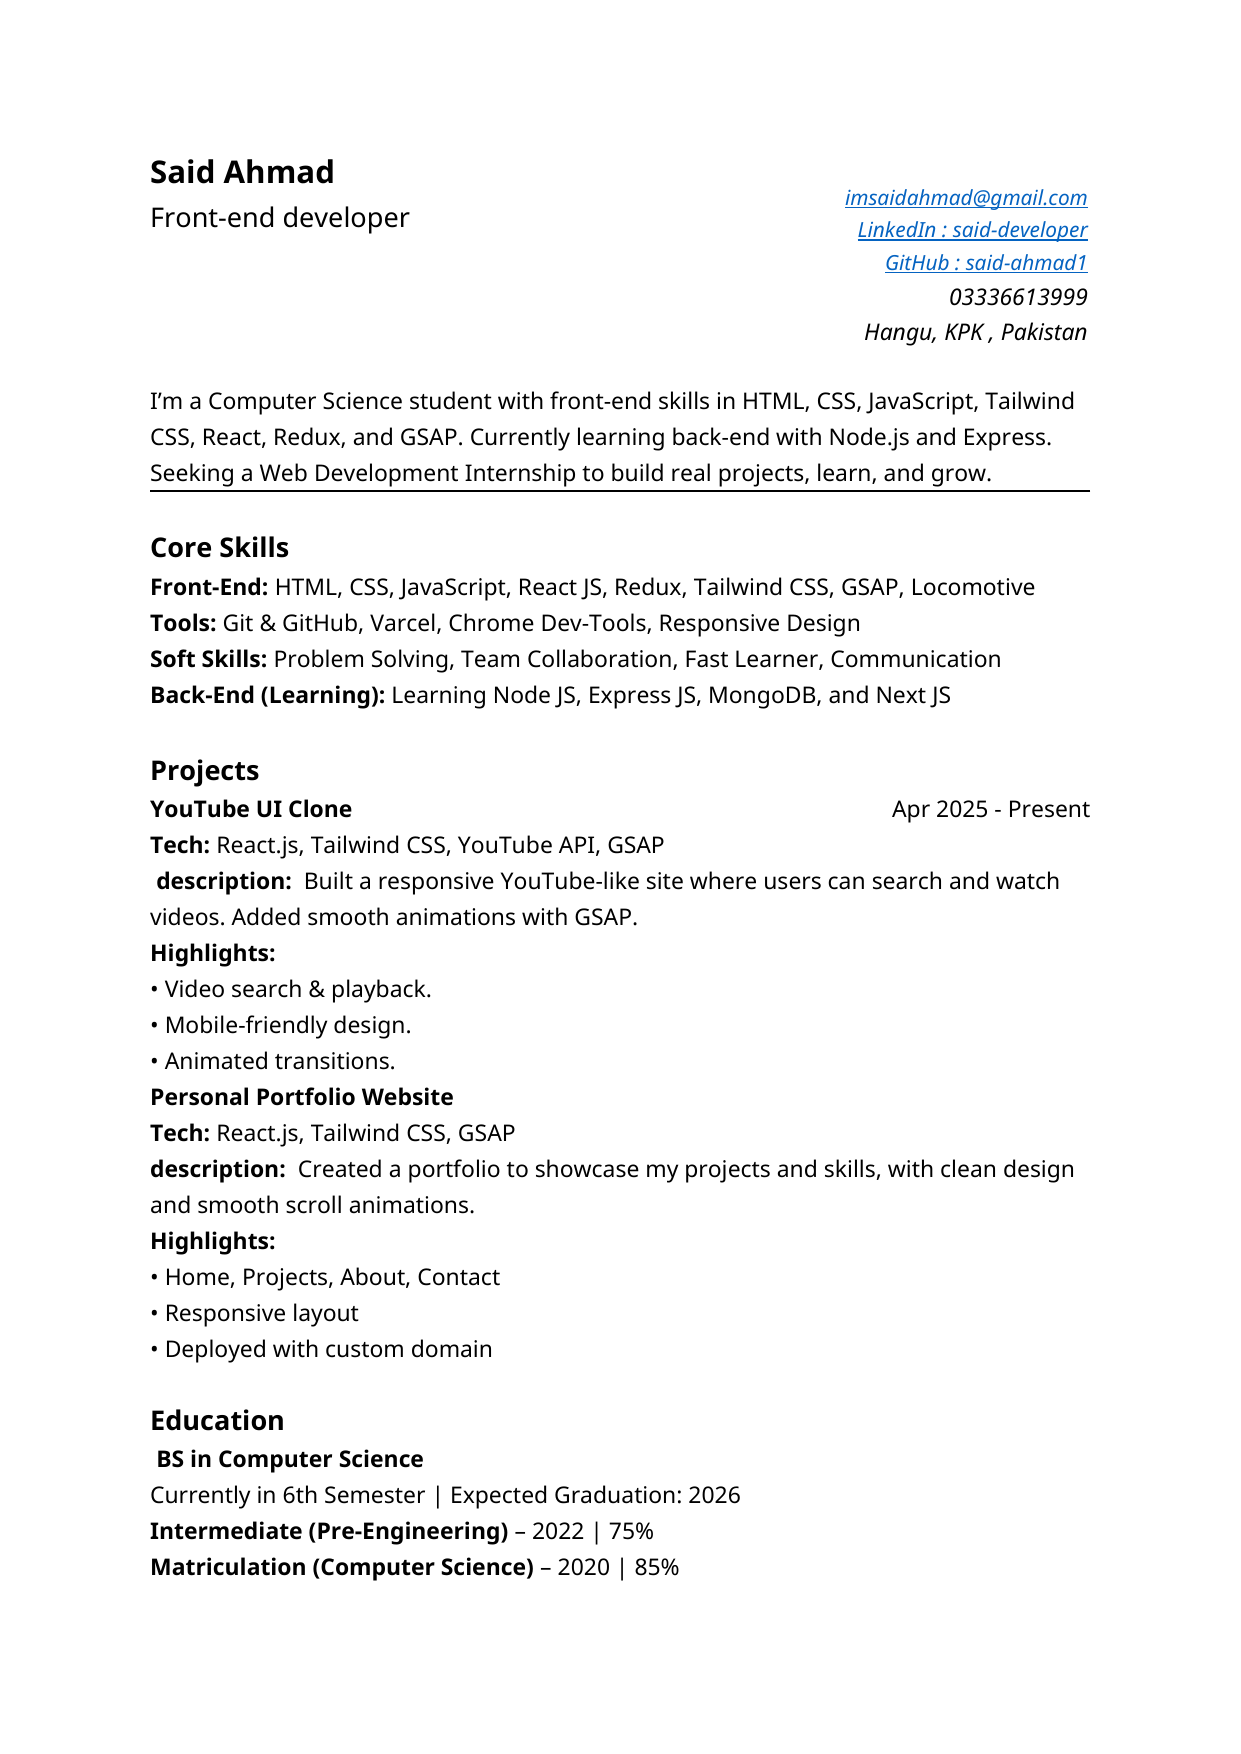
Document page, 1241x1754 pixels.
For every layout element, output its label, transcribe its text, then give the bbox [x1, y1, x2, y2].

list Tech: React.js, Tailwind CSS, GSAP description: Created a portfolio to showcase my projects and skills, with clean design and smooth scroll animations. [150, 1117, 1090, 1220]
subtitle Core Skills [150, 529, 1090, 566]
text Back-End (Learning): Learning Node JS, Express JS, MongoDB, and Next JS [150, 679, 1090, 710]
text YouTube UI Clone Apr 2025 - Present [150, 793, 1090, 825]
text Hangu, KPK , Pakistan [658, 316, 1090, 348]
text I’m a Computer Science student with front-end skills in HTML, CSS, JavaScript, Tailwind CSS, React, Redux, and GSAP. Currently learning back-end with Node.js and Express. Seeking a Web Development Internship to build real projects, learn, and grow. [150, 385, 1090, 490]
text Personal Portfolio Website [150, 1081, 1090, 1112]
subtitle Projects [150, 751, 1090, 788]
text Said Ahmad [150, 150, 583, 193]
text BS in Computer Science Currently in 6th Semester | Expected Graduation: 2026 [150, 1443, 1090, 1511]
text Education [150, 1401, 1090, 1438]
list Highlights: • Video search & playback. • Mobile-friendly design. • Animated transitions. [150, 937, 1090, 1076]
text Soft Skills: Problem Solving, Team Collaboration, Fast Learner, Communication [150, 643, 1090, 674]
text Intermediate (Pre-Engineering) – 2022 | 75% Matriculation (Computer Science) – 2020 | 85% [150, 1515, 1090, 1582]
text GitHub : said-ahmad1 [658, 248, 1090, 276]
text Tools: Git & GitHub, Varcel, Chrome Dev-Tools, Responsive Design [150, 607, 1090, 638]
text Front-end developer [150, 199, 583, 236]
text Front-End: HTML, CSS, JavaScript, React JS, Redux, Tailwind CSS, GSAP, Locomotive [150, 571, 1090, 603]
list Tech: React.js, Tailwind CSS, YouTube API, GSAP description: Built a responsive YouTube-like site where users can search and watch videos. Added smooth animations with GSAP. [150, 829, 1090, 932]
text imsaidahmad@gmail.com [658, 183, 1090, 211]
list Highlights: • Home, Projects, About, Contact • Responsive layout • Deployed with custom domain [150, 1225, 1090, 1364]
text 03336613999 [658, 280, 1090, 312]
text LinkedIn : said-developer [658, 215, 1090, 244]
